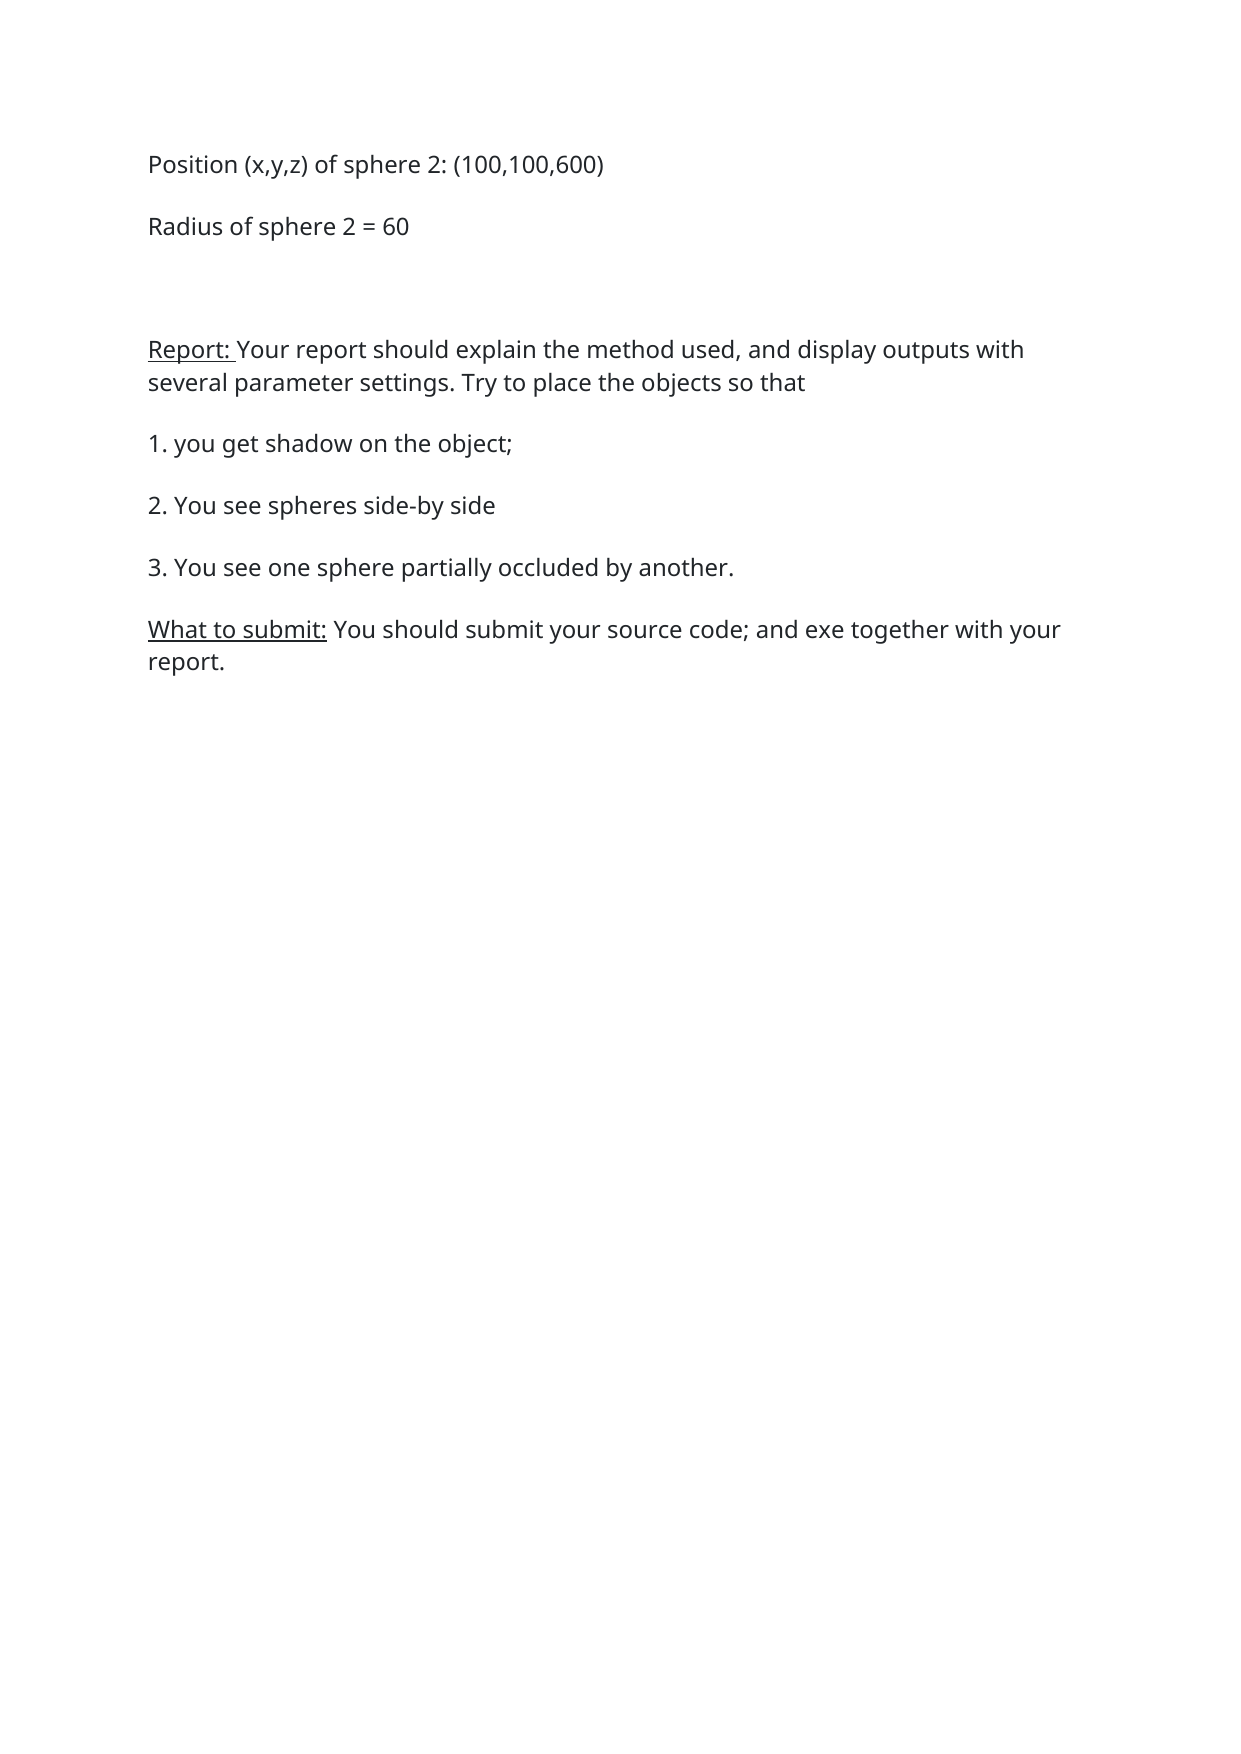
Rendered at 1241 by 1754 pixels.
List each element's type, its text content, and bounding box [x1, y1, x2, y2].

text Report: Your report should explain the method used, and display outputs with several parameter settings. Try to place the objects so that [148, 333, 1093, 398]
text Radius of sphere 2 = 60 [148, 209, 1093, 242]
text 2. You see spheres side-by side [148, 489, 1093, 522]
text Position (x,y,z) of sphere 2: (100,100,600) [148, 148, 1093, 180]
text 1. you get shadow on the object; [148, 427, 1093, 460]
text What to submit: You should submit your source code; and exe together with your report. [148, 613, 1093, 678]
text 3. You see one sphere partially occluded by another. [148, 551, 1093, 583]
